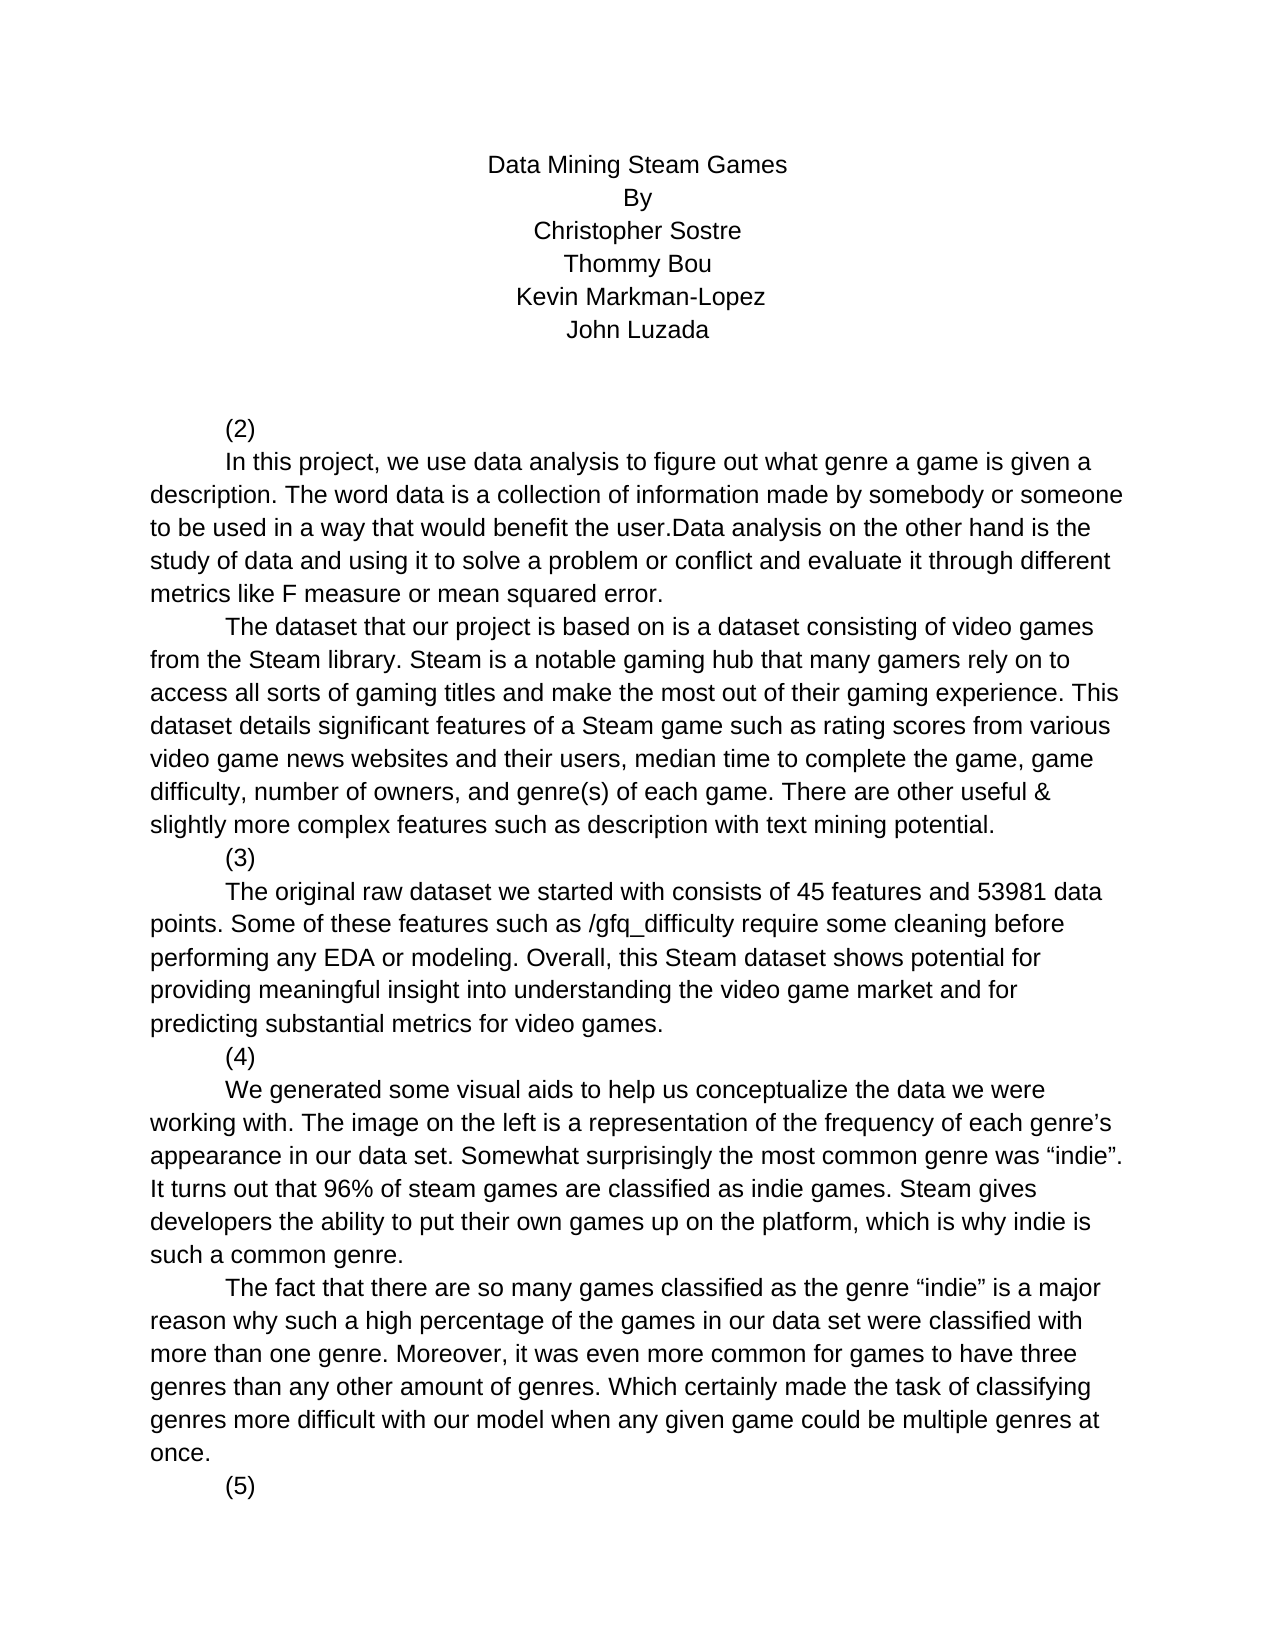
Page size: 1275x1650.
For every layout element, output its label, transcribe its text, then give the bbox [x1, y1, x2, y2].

text In this project, we use data analysis to figure out what genre a game is given a description. The word data is a collection of information made by somebody or someone to be used in a way that would benefit the user.Data analysis on the other hand is the study of data and using it to solve a problem or conflict and evaluate it through different metrics like F measure or mean squared error. [150, 447, 1125, 608]
text The dataset that our project is based on is a dataset consisting of video games from the Steam library. Steam is a notable gaming hub that many gamers rely on to access all sorts of gaming titles and make the most out of their gaming experience. This dataset details significant features of a Steam game such as rating scores from various video game news websites and their users, median time to complete the game, game difficulty, number of owners, and genre(s) of each game. There are other useful & slightly more complex features such as description with text mining potential. [150, 612, 1125, 839]
text Kevin Markman-Lopez [150, 282, 1125, 311]
text The original raw dataset we started with consists of 45 features and 53981 data points. Some of these features such as /gfq_difficulty require some cleaning before performing any EDA or modeling. Overall, this Steam dataset shows potential for providing meaningful insight into understanding the video game market and for predicting substantial metrics for video games. [150, 876, 1125, 1037]
text Thommy Bou [150, 249, 1125, 278]
text (2) [150, 414, 1125, 443]
text Data Mining Steam Games [150, 150, 1125, 179]
text (4) [150, 1042, 1125, 1070]
text John Luzada [150, 315, 1125, 344]
text (3) [150, 843, 1125, 872]
text We generated some visual aids to help us conceptualize the data we were working with. The image on the left is a representation of the frequency of each genre’s appearance in our data set. Somewhat surprisingly the most common genre was “indie”. It turns out that 96% of steam games are classified as indie games. Steam gives developers the ability to put their own games up on the platform, which is why indie is such a common genre. [150, 1074, 1125, 1268]
text (5) [150, 1471, 1125, 1499]
text Christopher Sostre [150, 216, 1125, 245]
text The fact that there are so many games classified as the genre “indie” is a major reason why such a high percentage of the games in our data set were classified with more than one genre. Moreover, it was even more common for games to have three genres than any other amount of genres. Which certainly made the task of classifying genres more difficult with our model when any given game could be multiple genres at once. [150, 1273, 1125, 1467]
text By [150, 183, 1125, 212]
